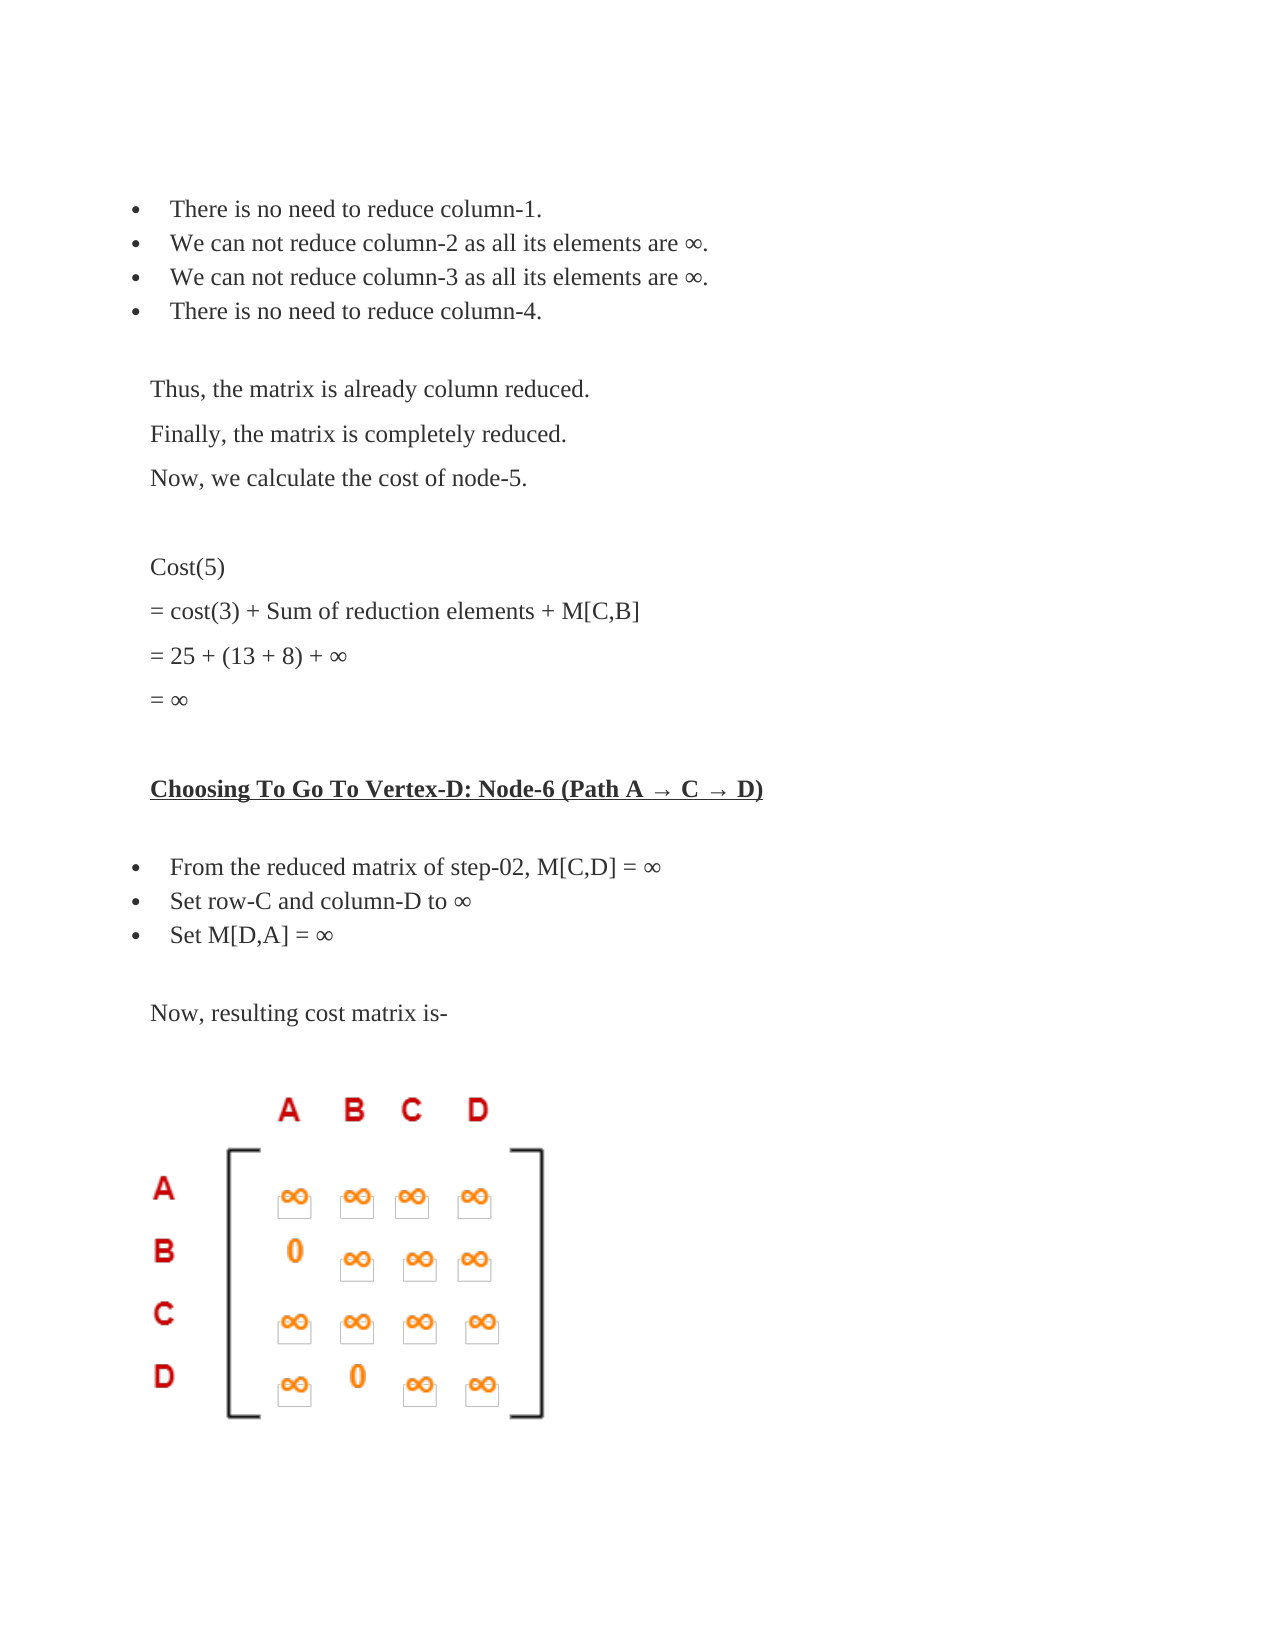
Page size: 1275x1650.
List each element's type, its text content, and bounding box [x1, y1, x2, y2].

text Now, resulting cost matrix is- [150, 998, 1125, 1027]
text Finally, the matrix is completely reduced. [150, 419, 1125, 448]
text Thus, the matrix is already column reduced. [150, 374, 1125, 403]
text = ∞ [150, 685, 1125, 714]
list We can not reduce column-3 as all its elements are ∞. [132, 262, 1125, 291]
list Set M[D,A] = ∞ [132, 920, 1125, 949]
text = cost(3) + Sum of reduction elements + M[C,B] [150, 596, 1125, 625]
list There is no need to reduce column-4. [132, 296, 1125, 325]
text Choosing To Go To Vertex-D: Node-6 (Path A → C → D) [150, 774, 1125, 803]
text Now, we calculate the cost of node-5. [150, 463, 1125, 492]
list From the reduced matrix of step-02, M[C,D] = ∞ [132, 852, 1125, 881]
list Set row-C and column-D to ∞ [132, 886, 1125, 915]
list We can not reduce column-2 as all its elements are ∞. [132, 228, 1125, 257]
text = 25 + (13 + 8) + ∞ [150, 641, 1125, 669]
text Cost(5) [150, 552, 1125, 581]
list There is no need to reduce column-1. [132, 194, 1125, 223]
picture [150, 1087, 546, 1421]
